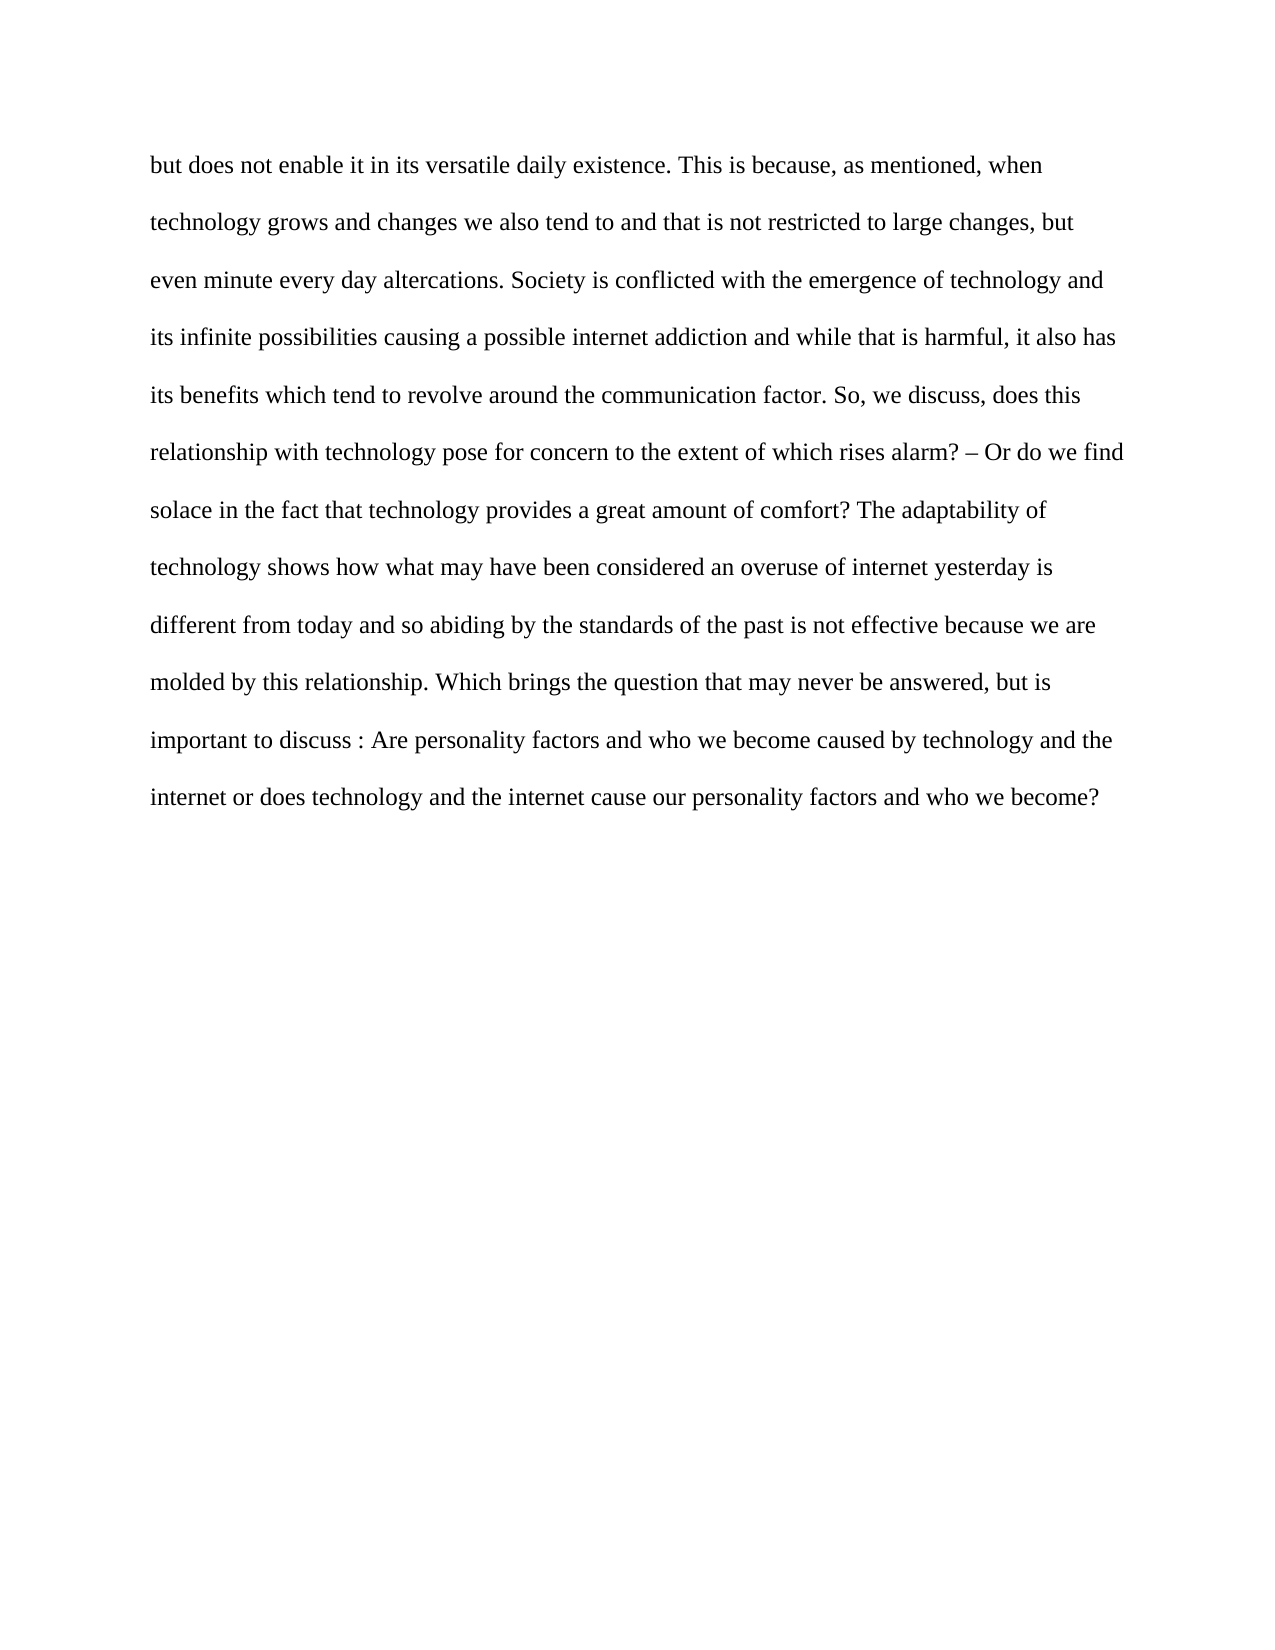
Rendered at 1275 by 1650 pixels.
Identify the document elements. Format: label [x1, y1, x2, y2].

text [150, 150, 1125, 811]
